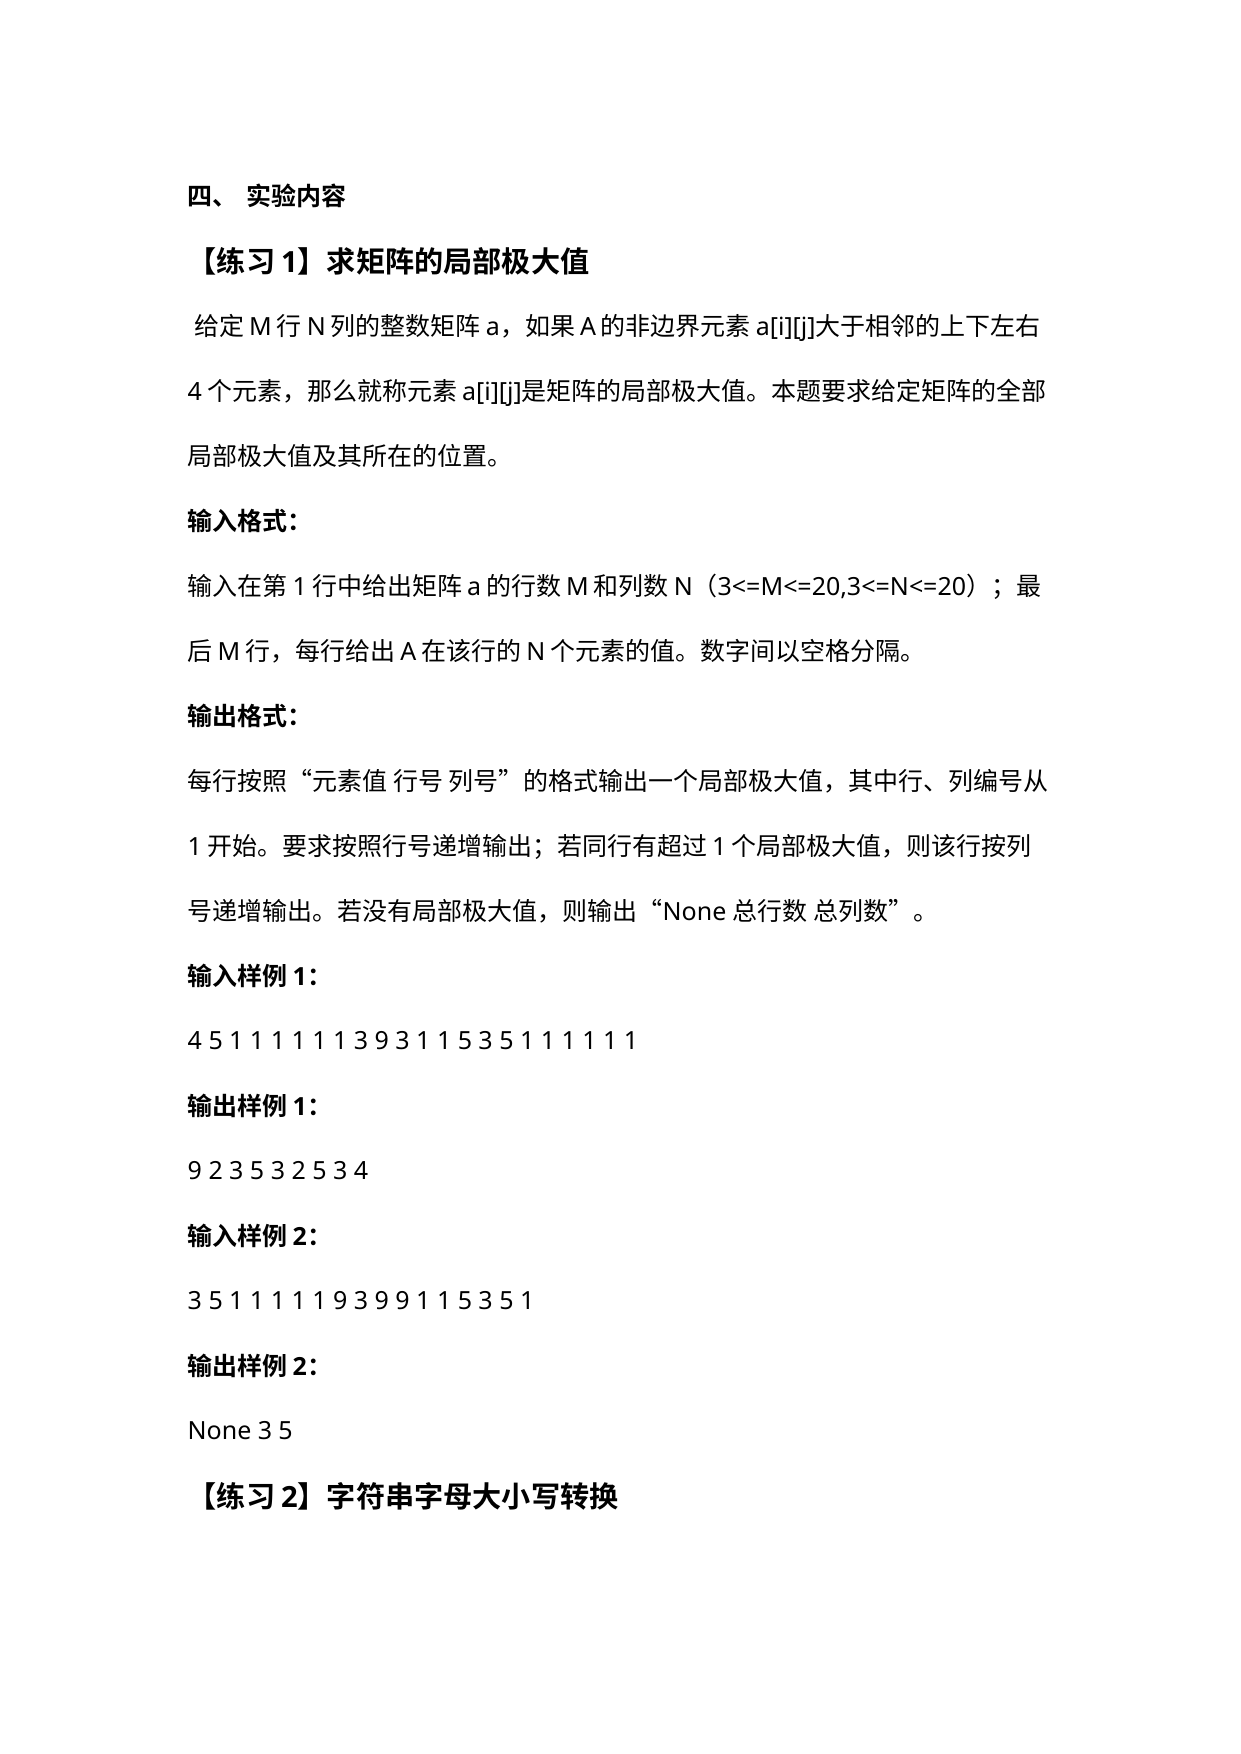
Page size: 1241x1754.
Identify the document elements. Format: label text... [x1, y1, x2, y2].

text 输出样例1： [187, 1072, 1053, 1137]
text 输入样例1： [187, 942, 1053, 1007]
text 输入样例2： [187, 1202, 1053, 1267]
text None 3 5 [187, 1397, 1053, 1462]
text 3 5 1 1 1 1 1 9 3 9 9 1 1 5 3 5 1 [187, 1267, 1053, 1332]
text 4 5 1 1 1 1 1 1 3 9 3 1 1 5 3 5 1 1 1 1 1 1 [187, 1007, 1053, 1072]
text 9 2 3 5 3 2 5 3 4 [187, 1137, 1053, 1202]
subtitle 【练习1】求矩阵的局部极大值 [187, 227, 1053, 292]
text 给定M行N列的整数矩阵a，如果A的非边界元素a[i][j]大于相邻的上下左右4个元素，那么就称元素a[i][j]是矩阵的局部极大值。本题要求给定矩阵的全部局部极大值及其所在的位置。 [187, 292, 1053, 487]
text 每行按照“元素值 行号 列号”的格式输出一个局部极大值，其中行、列编号从1开始。要求按照行号递增输出；若同行有超过1个局部极大值，则该行按列号递增输出。若没有局部极大值，则输出“None 总行数 总列数”。 [187, 747, 1053, 942]
text 输出格式： [187, 682, 1053, 747]
subtitle 【练习2】字符串字母大小写转换 [187, 1462, 1053, 1527]
list 实验内容 [187, 162, 1053, 227]
text 输出样例2： [187, 1332, 1053, 1397]
text 输入在第1行中给出矩阵a的行数M和列数N（3<=M<=20,3<=N<=20）；最后M行，每行给出A在该行的N个元素的值。数字间以空格分隔。 [187, 552, 1053, 682]
text 输入格式： [187, 487, 1053, 552]
